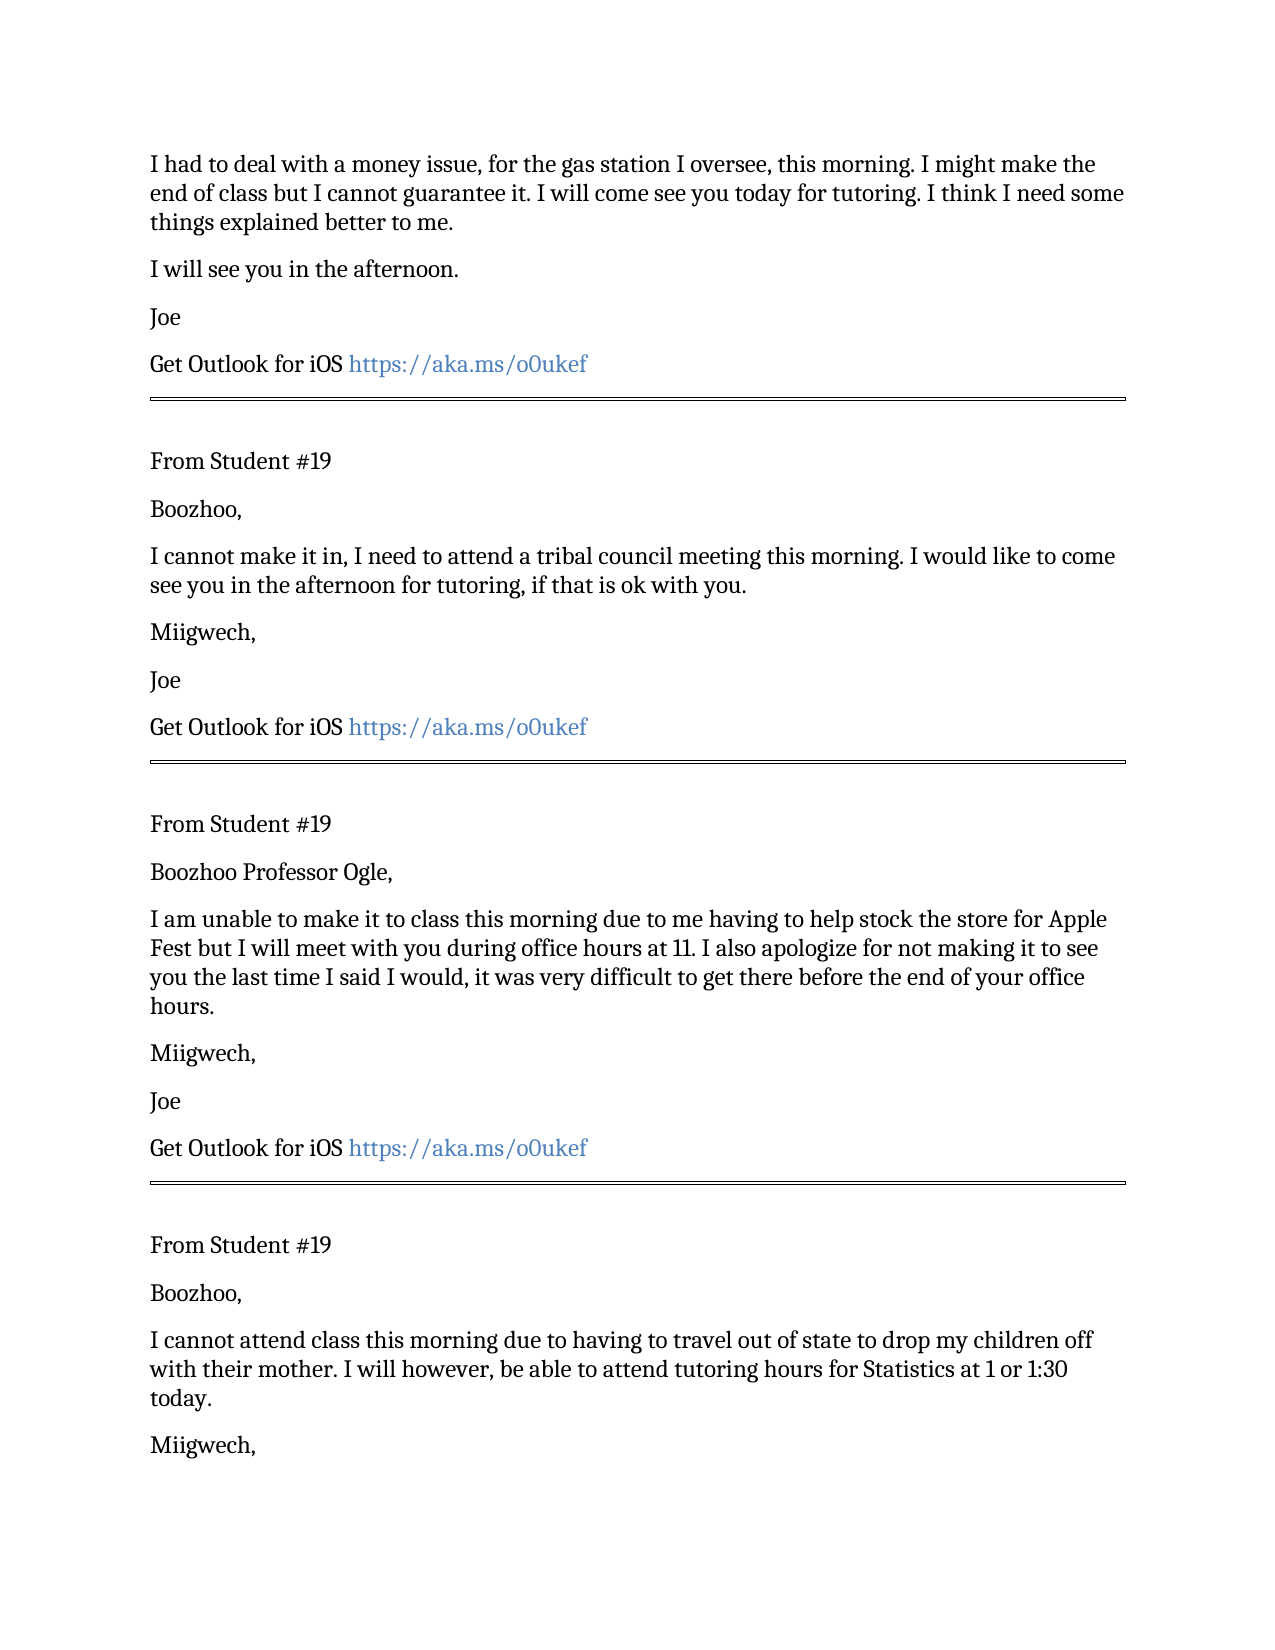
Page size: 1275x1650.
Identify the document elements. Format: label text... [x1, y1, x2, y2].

text From Student #19 [150, 447, 1125, 476]
text Miigwech, [150, 618, 1125, 647]
text Boozhoo, [150, 494, 1125, 523]
text I am unable to make it to class this morning due to me having to help stock the store for Apple Fest but I will meet with you during office hours at 11. I also apologize for not making it to see you the last time I said I would, it was very difficult to get there before the end of your office hours. [150, 905, 1125, 1020]
text Joe [150, 1087, 1125, 1115]
text Boozhoo Professor Ogle, [150, 858, 1125, 887]
text Boozhoo, [150, 1279, 1125, 1307]
text Joe [150, 666, 1125, 694]
text Miigwech, [150, 1431, 1125, 1460]
text I cannot make it in, I need to attend a tribal council meeting this morning. I would like to come see you in the afternoon for tutoring, if that is ok with you. [150, 542, 1125, 599]
text I will see you in the afternoon. [150, 255, 1125, 284]
text From Student #19 [150, 1231, 1125, 1260]
text Get Outlook for iOS https://aka.ms/o0ukef [150, 1134, 1125, 1163]
text I cannot attend class this morning due to having to travel out of state to drop my children off with their mother. I will however, be able to attend tutoring hours for Statistics at 1 or 1:30 today. [150, 1326, 1125, 1412]
text Miigwech, [150, 1039, 1125, 1068]
text From Student #19 [150, 810, 1125, 839]
text I had to deal with a money issue, for the gas station I oversee, this morning. I might make the end of class but I cannot guarantee it. I will come see you today for tutoring. I think I need some things explained better to me. [150, 150, 1125, 236]
text Joe [150, 302, 1125, 331]
text Get Outlook for iOS https://aka.ms/o0ukef [150, 350, 1125, 379]
text Get Outlook for iOS https://aka.ms/o0ukef [150, 713, 1125, 742]
